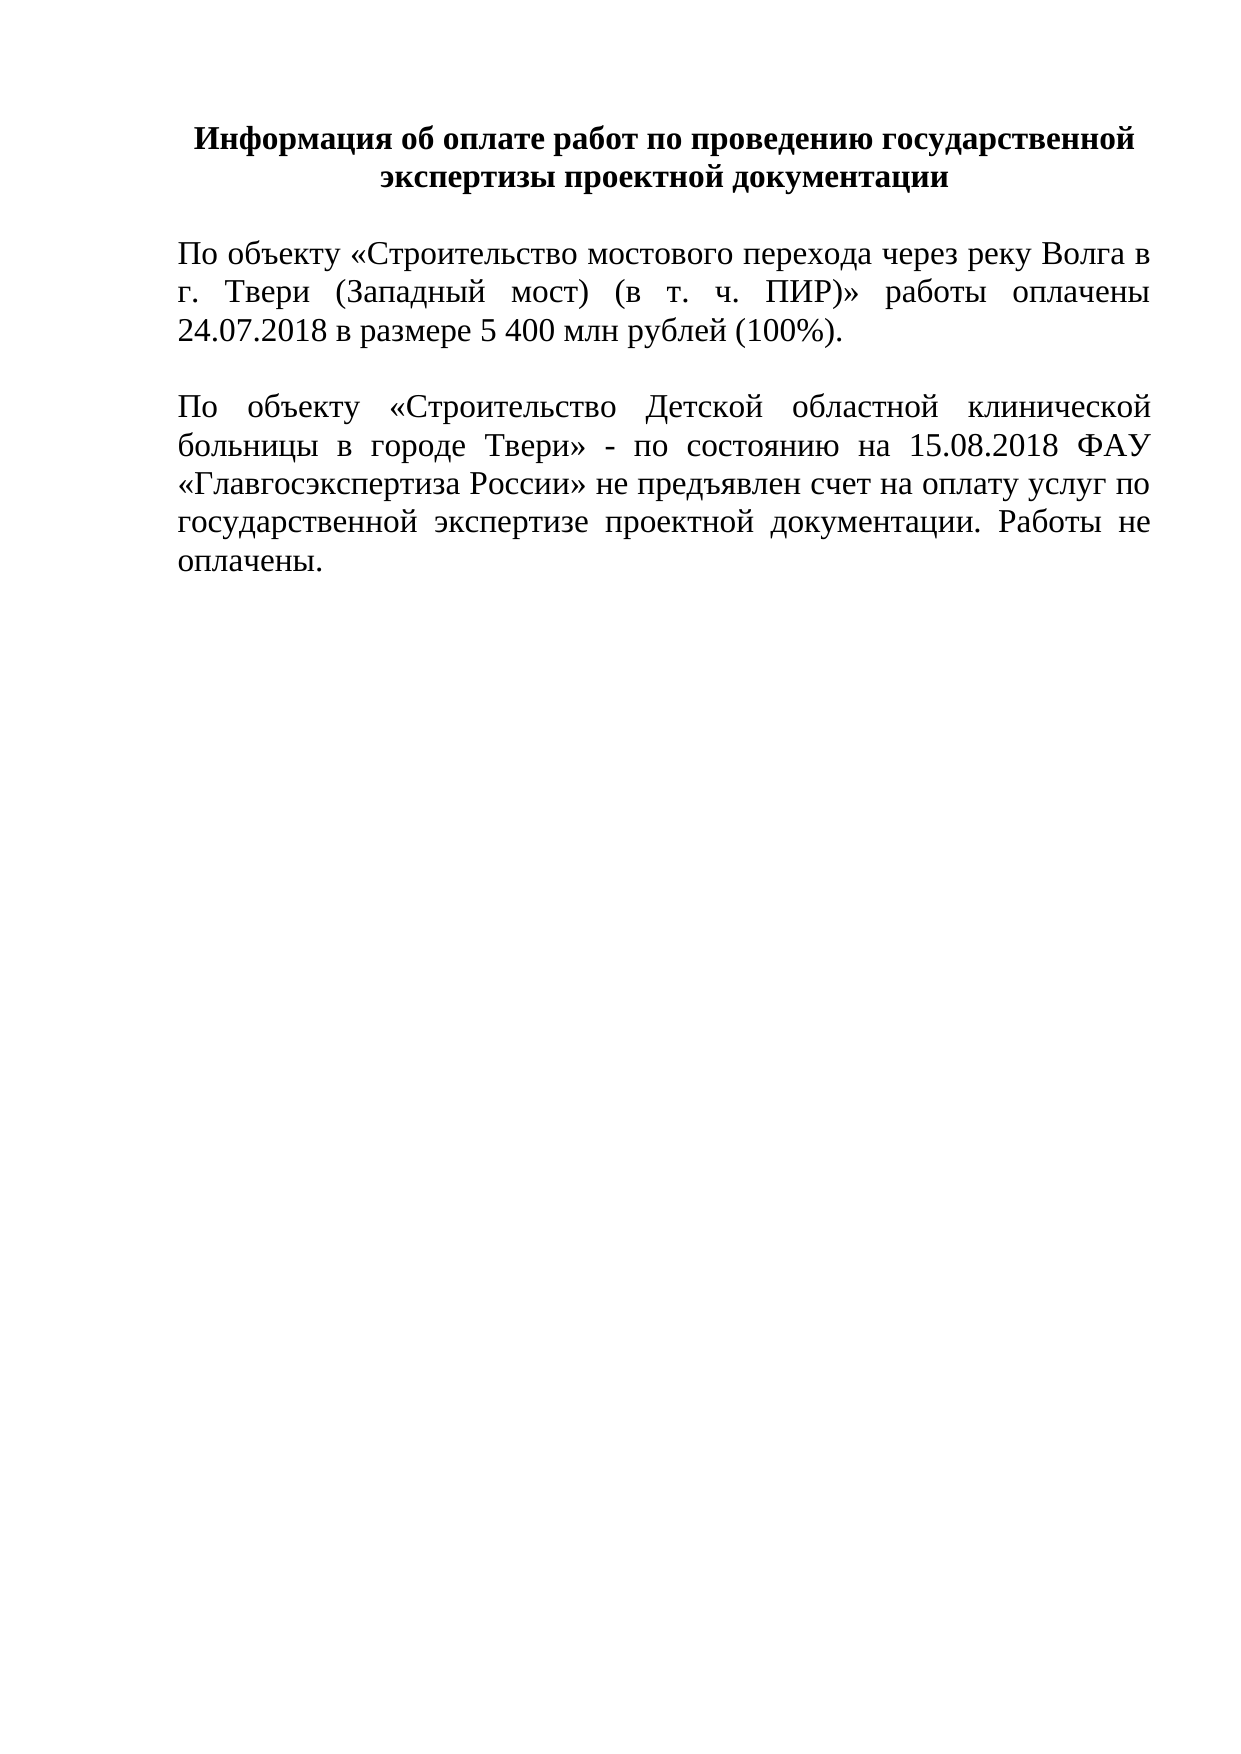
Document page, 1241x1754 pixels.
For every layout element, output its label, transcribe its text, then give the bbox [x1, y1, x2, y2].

text Информация об оплате работ по проведению государственной экспертизы проектной документации [177, 118, 1152, 195]
text По объекту «Строительство Детской областной клинической больницы в городе Твери» - по состоянию на 15.08.2018 ФАУ «Главгосэкспертиза России» не предъявлен счет на оплату услуг по государственной экспертизе проектной документации. Работы не оплачены. [177, 386, 1152, 578]
text По объекту «Строительство мостового перехода через реку Волга в г. Твери (Западный мост) (в т. ч. ПИР)» работы оплачены 24.07.2018 в размере 5 400 млн рублей (100%). [177, 233, 1152, 348]
